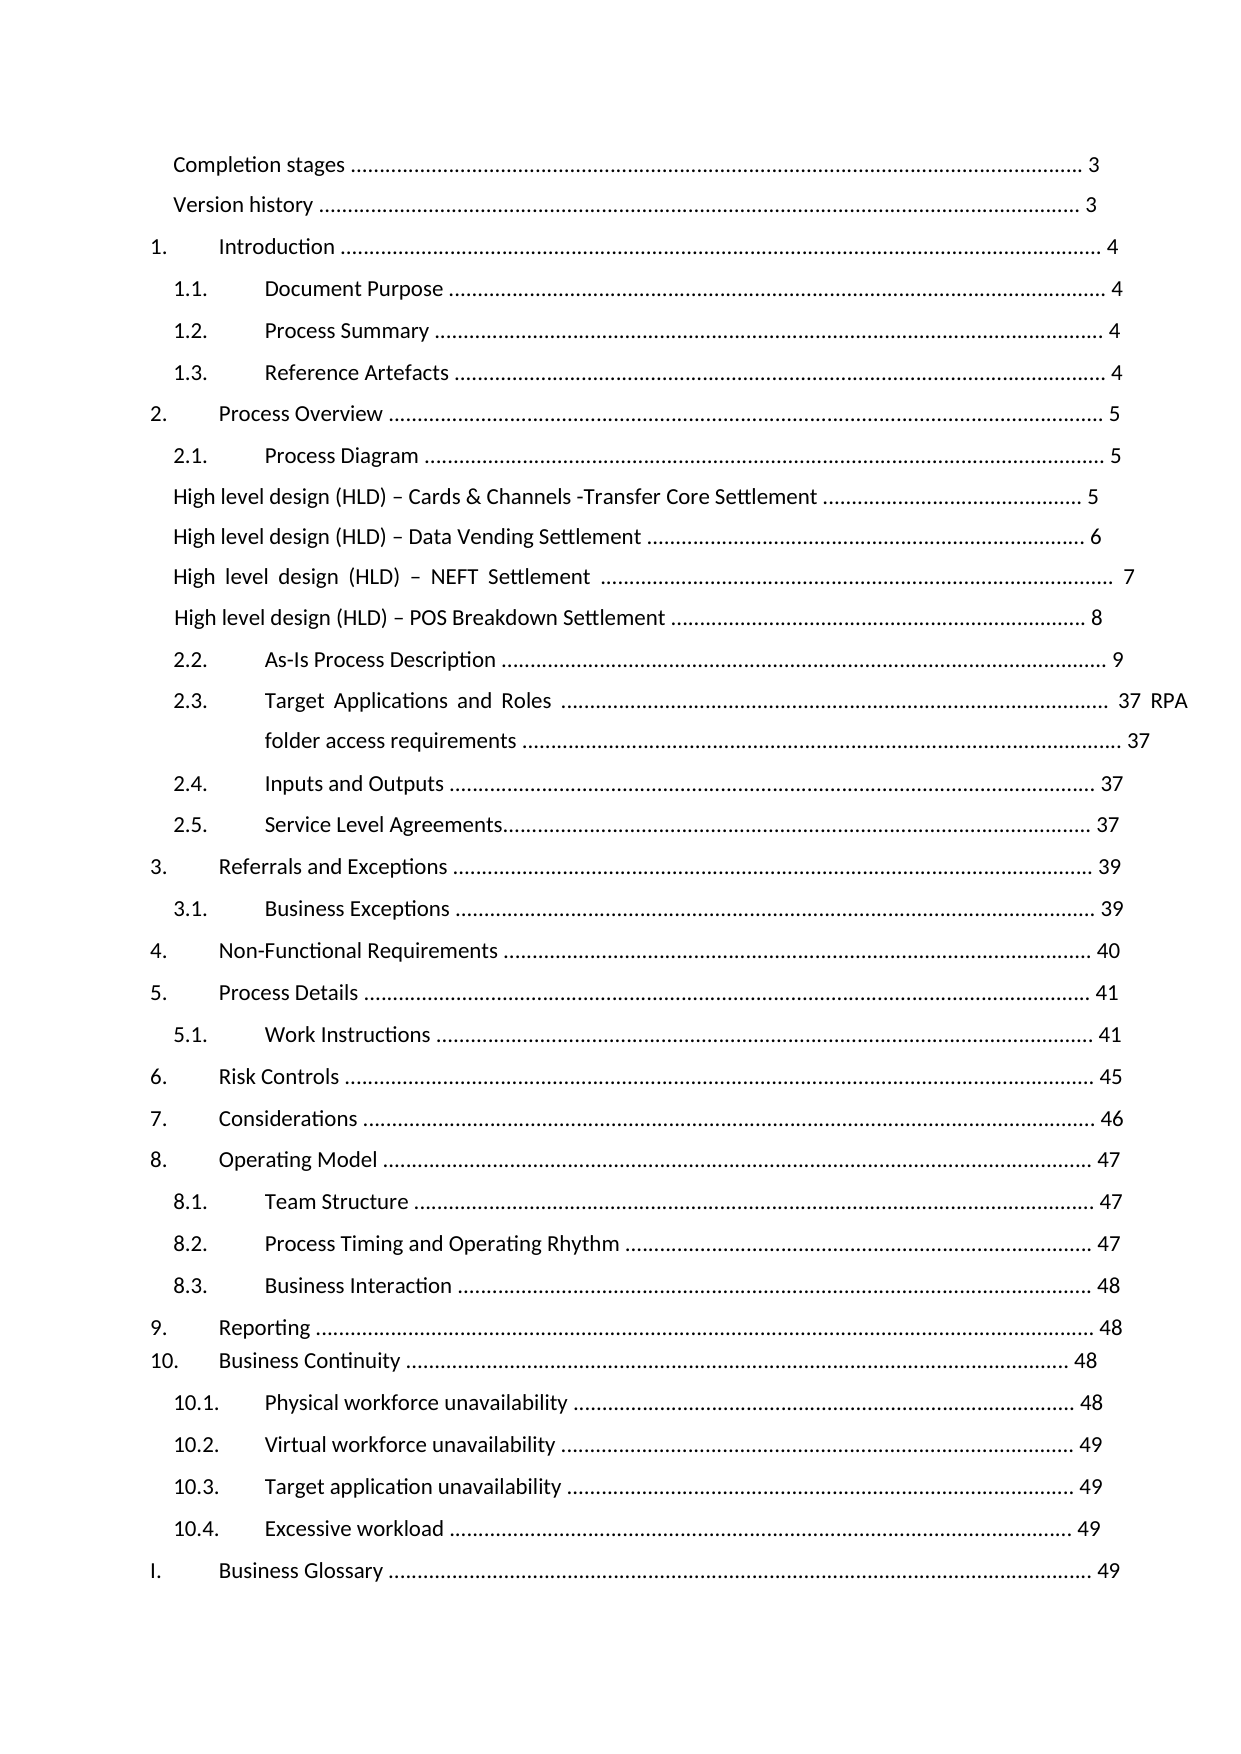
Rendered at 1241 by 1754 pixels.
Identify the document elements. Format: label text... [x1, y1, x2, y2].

list Business Continuity ................................................................................................................... 48 [150, 1346, 1190, 1374]
list Document Purpose .................................................................................................................. 4 [173, 274, 1190, 302]
text High level design (HLD) – NEFT Settlement ......................................................................................... 7 High level design (HLD) – POS Breakdown Settlement ........................................................................ 8 [173, 562, 1137, 631]
text High level design (HLD) – Cards & Channels -Transfer Core Settlement ............................................. 5 [173, 482, 1190, 510]
list Non-Functional Requirements ...................................................................................................... 40 [150, 936, 1190, 964]
list As-Is Process Description ......................................................................................................... 9 [173, 646, 1190, 673]
list Inputs and Outputs ................................................................................................................ 37 [173, 769, 1190, 797]
list Risk Controls .................................................................................................................................. 45 [150, 1062, 1190, 1090]
list Reporting ....................................................................................................................................... 48 [150, 1313, 1190, 1341]
list Considerations ............................................................................................................................... 46 [150, 1104, 1190, 1132]
list Target Applications and Roles ............................................................................................... 37 RPA folder access requirements ........................................................................................................ 37 [173, 686, 1190, 754]
text Completion stages ............................................................................................................................... 3 [173, 150, 1190, 178]
list Excessive workload ............................................................................................................ 49 [173, 1514, 1190, 1542]
list Physical workforce unavailability ....................................................................................... 48 [173, 1388, 1190, 1416]
list Process Details .............................................................................................................................. 41 [150, 978, 1190, 1006]
list Team Structure ...................................................................................................................... 47 [173, 1187, 1190, 1215]
text High level design (HLD) – Data Vending Settlement ............................................................................ 6 [173, 522, 1190, 550]
list Operating Model ........................................................................................................................... 47 [150, 1146, 1190, 1174]
list Service Level Agreements...................................................................................................... 37 [173, 811, 1190, 838]
text Version history .................................................................................................................................... 3 [173, 190, 1190, 218]
list Introduction .................................................................................................................................... 4 [150, 232, 1190, 260]
list Work Instructions .................................................................................................................. 41 [173, 1020, 1190, 1048]
list Process Summary .................................................................................................................... 4 [173, 316, 1190, 344]
list Business Glossary .......................................................................................................................... 49 [150, 1556, 1190, 1584]
list Virtual workforce unavailability ......................................................................................... 49 [173, 1430, 1190, 1458]
list Business Interaction .............................................................................................................. 48 [173, 1271, 1190, 1299]
list Target application unavailability ........................................................................................ 49 [173, 1472, 1190, 1500]
list Process Timing and Operating Rhythm ................................................................................. 47 [173, 1229, 1190, 1257]
list Process Overview ............................................................................................................................ 5 [150, 399, 1190, 427]
list Business Exceptions ............................................................................................................... 39 [173, 894, 1190, 922]
list Referrals and Exceptions ............................................................................................................... 39 [150, 852, 1190, 881]
list Process Diagram ...................................................................................................................... 5 [173, 441, 1190, 469]
list Reference Artefacts ................................................................................................................. 4 [173, 358, 1190, 386]
